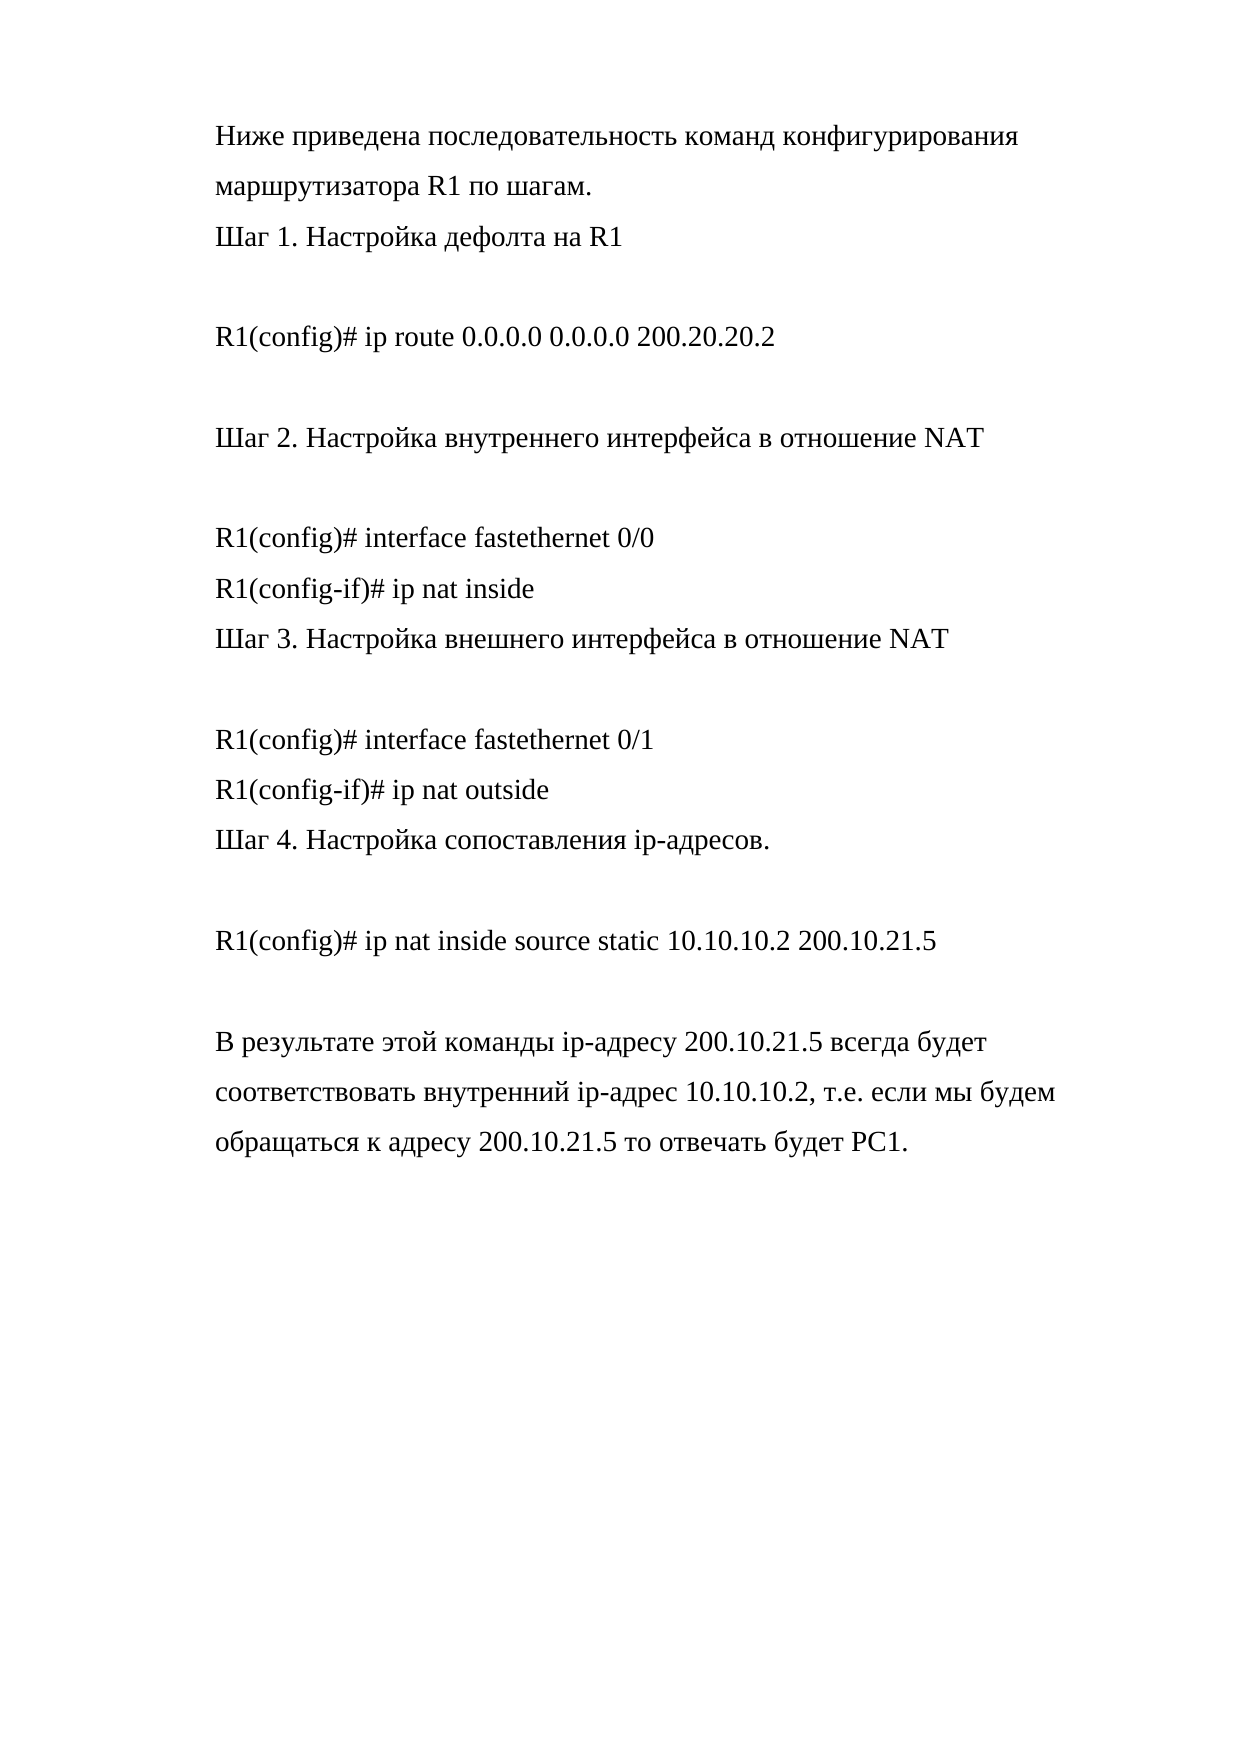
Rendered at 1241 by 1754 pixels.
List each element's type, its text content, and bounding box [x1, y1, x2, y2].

text Шаг 1. Настройка дефолта на R1 [215, 219, 1152, 252]
text В результате этой команды ip-адресу 200.10.21.5 всегда будет соответствовать внутренний ip-адрес 10.10.10.2, т.е. если мы будем обращаться к адресу 200.10.21.5 то отвечать будет PC1. [215, 1024, 1152, 1158]
text R1(config-if)# ip nat outside [215, 772, 1152, 806]
text R1(config)# ip route 0.0.0.0 0.0.0.0 200.20.20.2 [215, 319, 1152, 353]
text R1(config-if)# ip nat inside [215, 571, 1152, 604]
text R1(config)# interface fastethernet 0/1 [215, 722, 1152, 755]
text Шаг 4. Настройка сопоставления ip-адресов. [215, 822, 1152, 856]
text Шаг 3. Настройка внешнего интерфейса в отношение NAT [215, 621, 1152, 655]
text R1(config)# interface fastethernet 0/0 [215, 521, 1152, 554]
text Ниже приведена последовательность команд конфигурирования маршрутизатора R1 по шагам. [215, 118, 1152, 202]
text R1(config)# ip nat inside source static 10.10.10.2 200.10.21.5 [215, 923, 1152, 957]
text Шаг 2. Настройка внутреннего интерфейса в отношение NAT [215, 420, 1152, 453]
